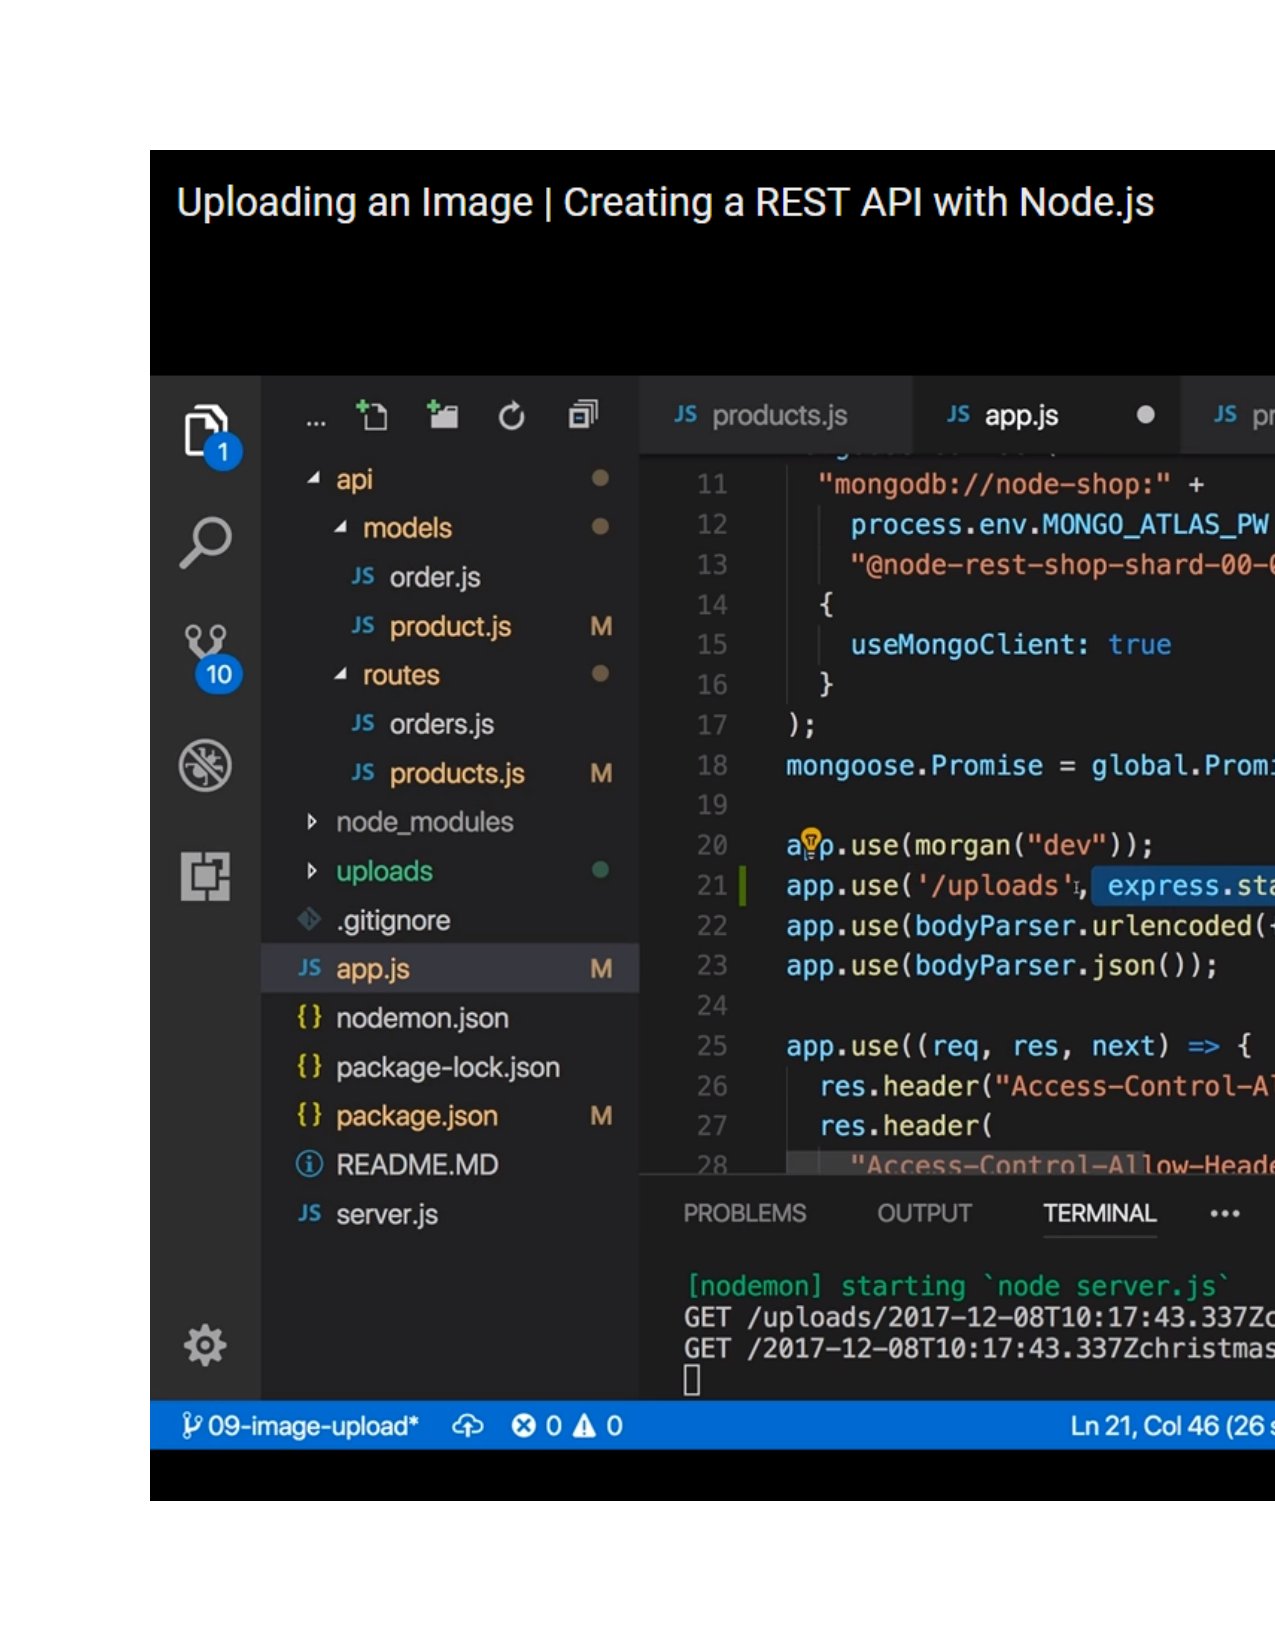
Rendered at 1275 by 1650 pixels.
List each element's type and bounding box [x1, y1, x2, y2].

picture [150, 150, 1275, 1501]
